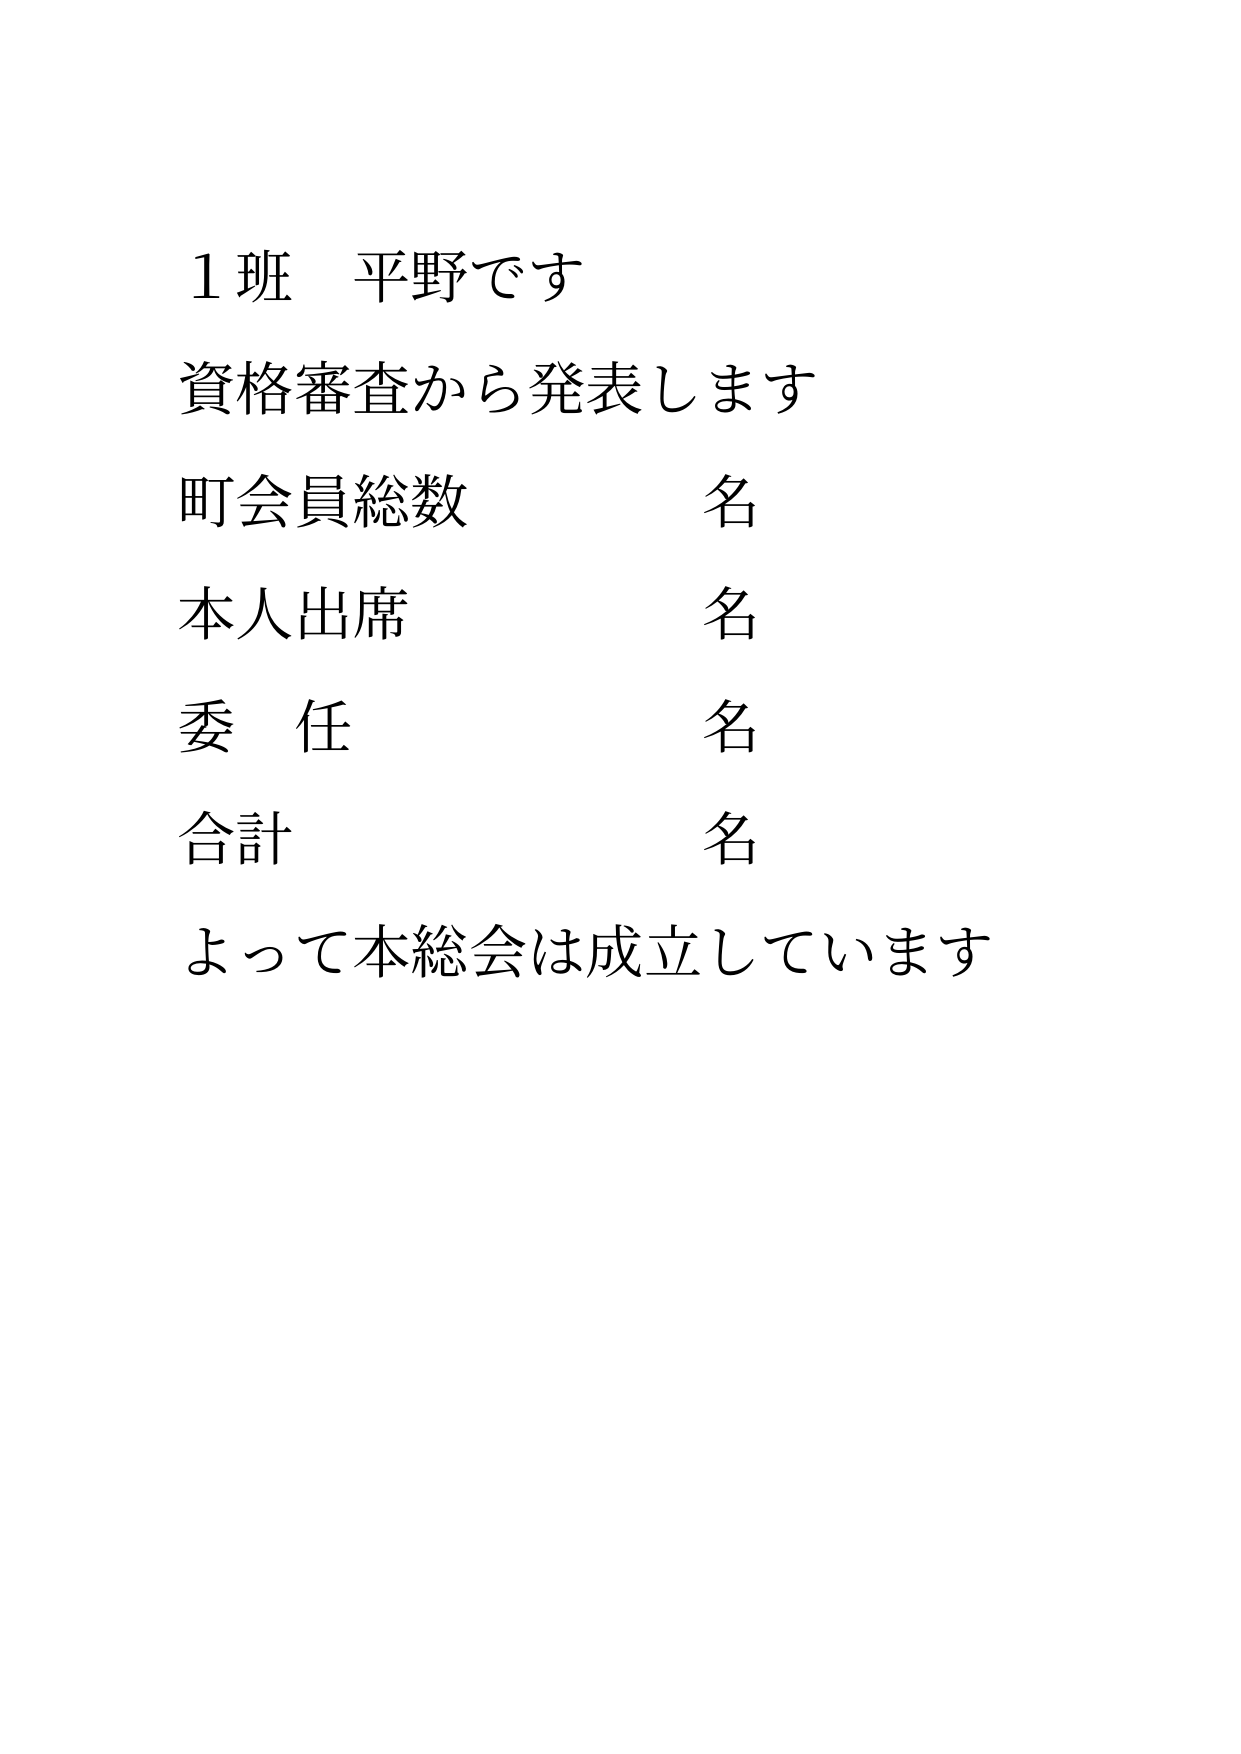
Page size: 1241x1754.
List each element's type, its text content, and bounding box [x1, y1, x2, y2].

text 町会員総数 名 [177, 442, 1063, 554]
text 本人出席 名 [177, 554, 1063, 667]
text 合計 名 [177, 779, 1063, 892]
text 委 任 名 [177, 667, 1063, 779]
text 資格審査から発表します [177, 329, 1063, 442]
text よって本総会は成立しています [177, 892, 1063, 1004]
text １班 平野です [177, 217, 1063, 329]
